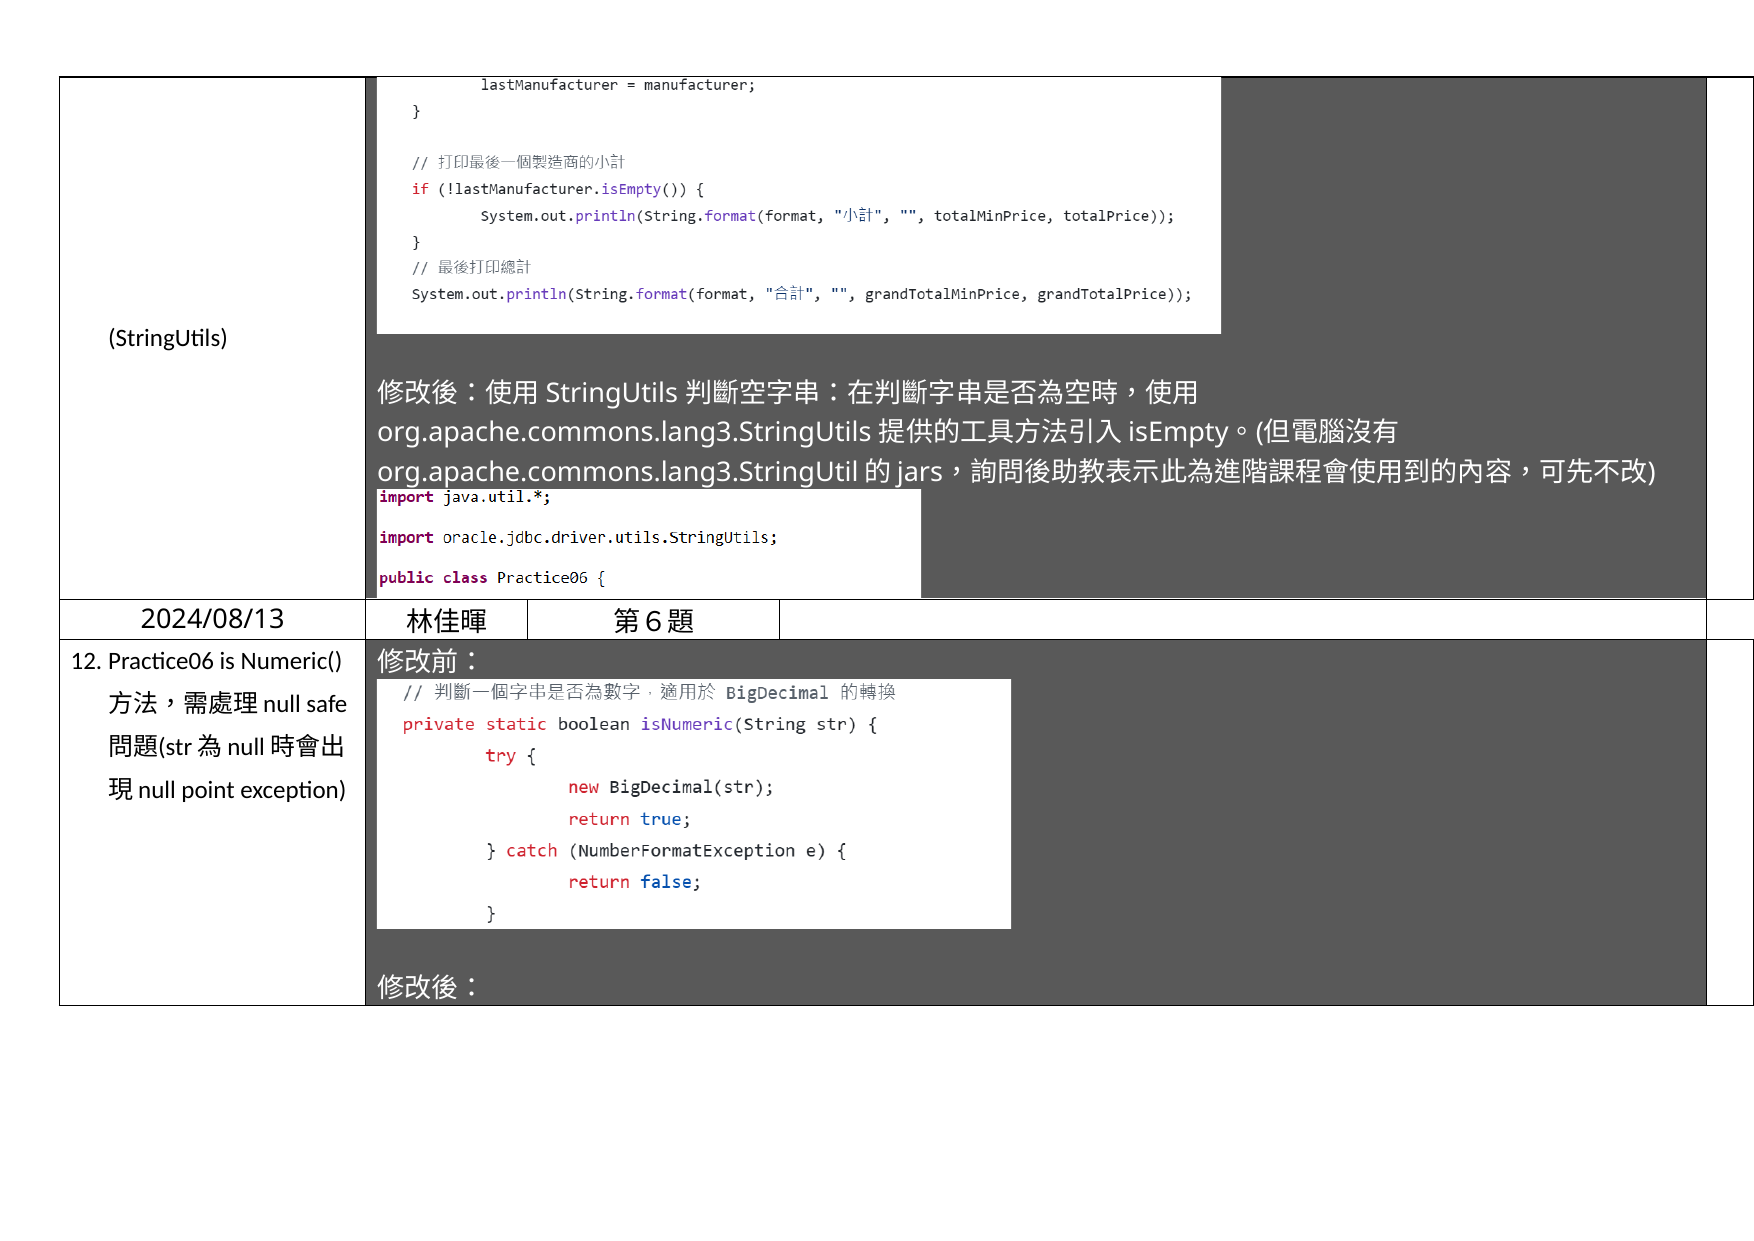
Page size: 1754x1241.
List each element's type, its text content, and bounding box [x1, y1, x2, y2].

table_cell 第６題 [528, 600, 779, 639]
table_cell 林佳暉 [366, 600, 527, 639]
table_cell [366, 78, 1706, 598]
picture [376, 679, 1012, 929]
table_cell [60, 640, 365, 1005]
table_cell 2024/08/13 [60, 600, 365, 639]
table_cell [780, 600, 1706, 639]
picture [376, 489, 922, 599]
table_cell 修改前： 修改後： [366, 640, 1706, 1005]
picture [376, 77, 1222, 334]
table_cell [1707, 640, 1753, 1005]
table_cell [60, 78, 365, 598]
table_cell [1707, 78, 1753, 598]
